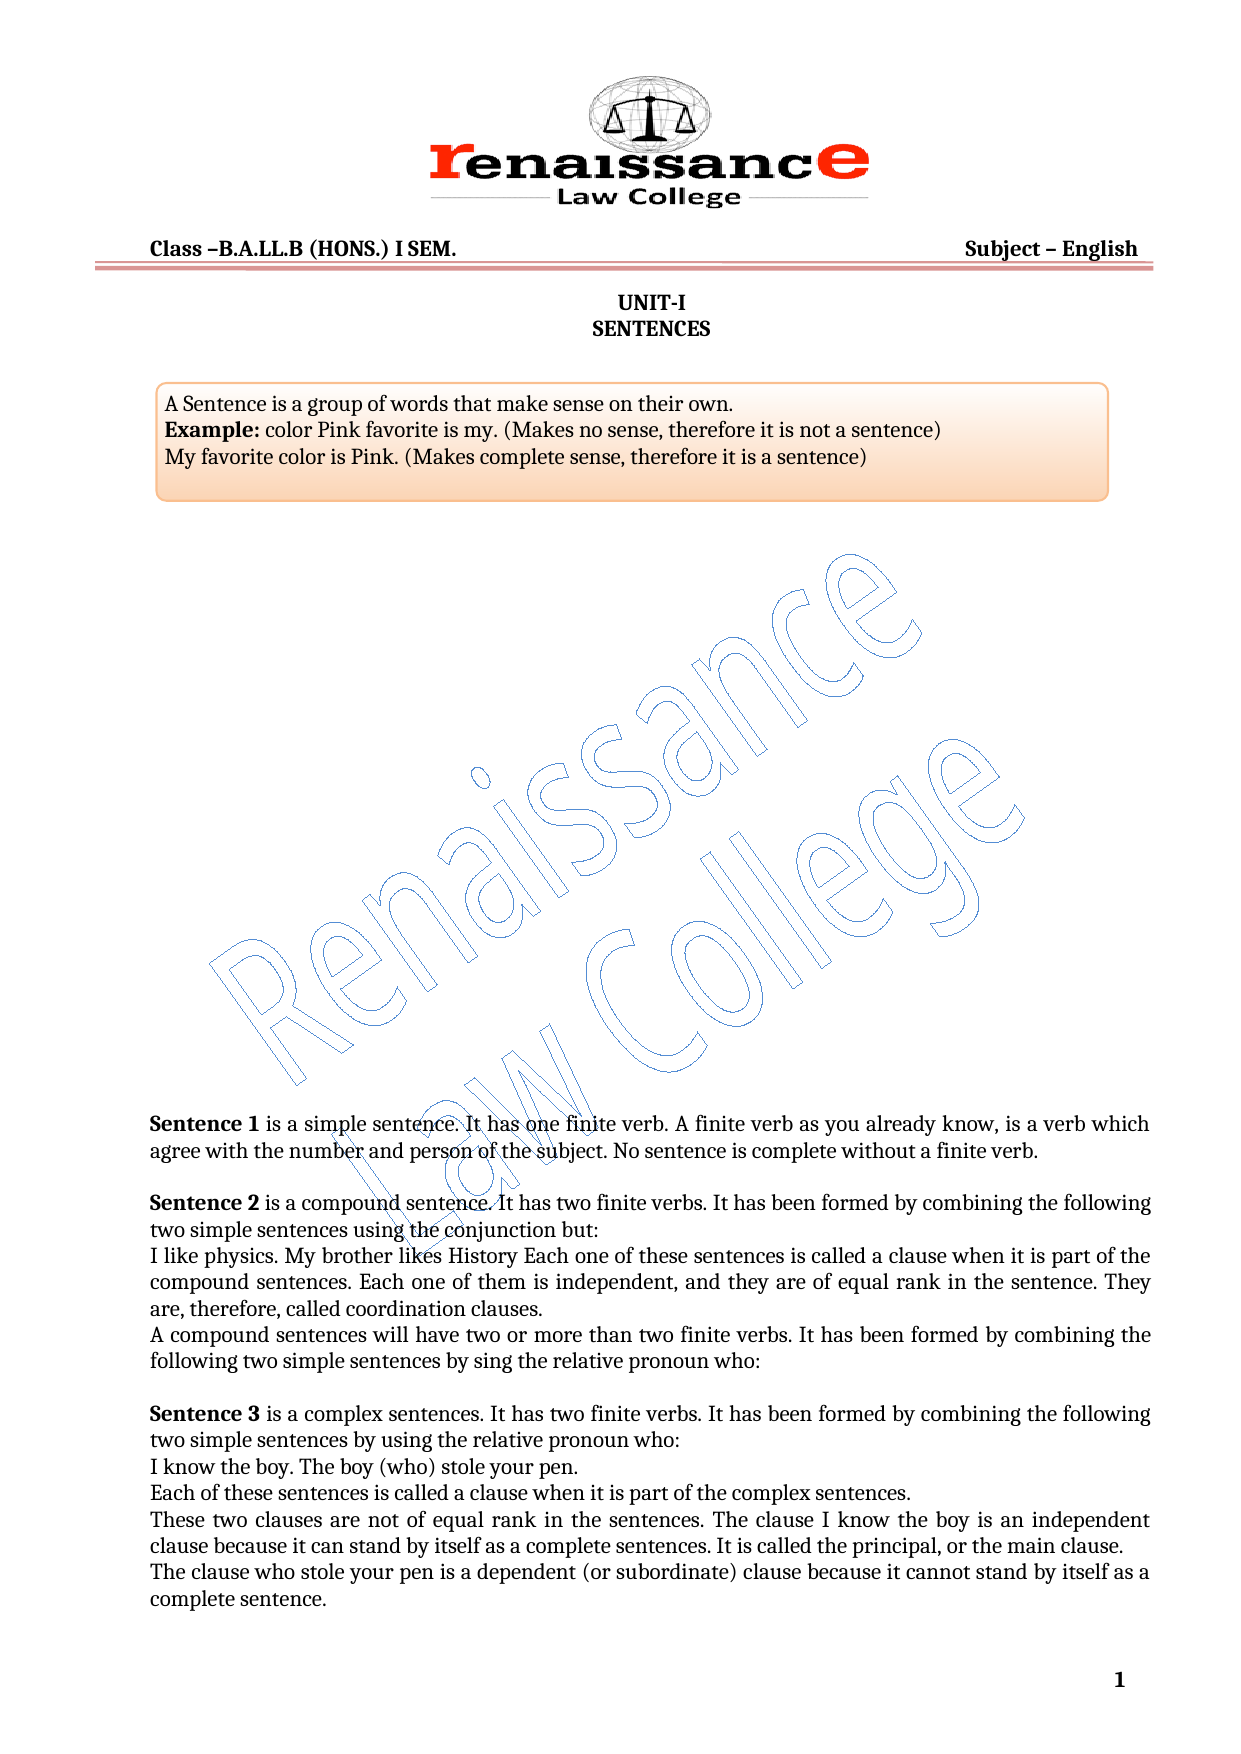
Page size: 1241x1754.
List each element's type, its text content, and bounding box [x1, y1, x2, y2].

text The clause who stole your pen is a dependent (or subordinate) clause because it cannot stand by itself as a complete sentence. [150, 1559, 1153, 1612]
picture [406, 75, 897, 209]
text UNIT-I [150, 290, 1153, 316]
text SENTENCES [150, 316, 1153, 342]
text A compound sentences will have two or more than two finite verbs. It has been formed by combining the following two simple sentences by sing the relative pronoun who: [150, 1322, 1153, 1374]
text Sentence 3 is a complex sentences. It has two finite verbs. It has been formed by combining the following two simple sentences by using the relative pronoun who: [150, 1401, 1153, 1454]
text I know the boy. The boy (who) stole your pen. [150, 1454, 1153, 1480]
text Each of these sentences is called a clause when it is part of the complex sentences. [150, 1480, 1153, 1506]
text Sentence 2 is a compound sentence. It has two finite verbs. It has been formed by combining the following two simple sentences using the conjunction but: [150, 1190, 1153, 1243]
text Sentence 1 is a simple sentence. It has one finite verb. A finite verb as you already know, is a verb which agree with the number and person of the subject. No sentence is complete without a finite verb. [150, 1111, 1153, 1164]
text I like physics. My brother likes History Each one of these sentences is called a clause when it is part of the compound sentences. Each one of them is independent, and they are of equal rank in the sentence. They are, therefore, called coordination clauses. [150, 1243, 1153, 1322]
text These two clauses are not of equal rank in the sentences. The clause I know the boy is an independent clause because it can stand by itself as a complete sentences. It is called the principal, or the main clause. [150, 1506, 1153, 1559]
